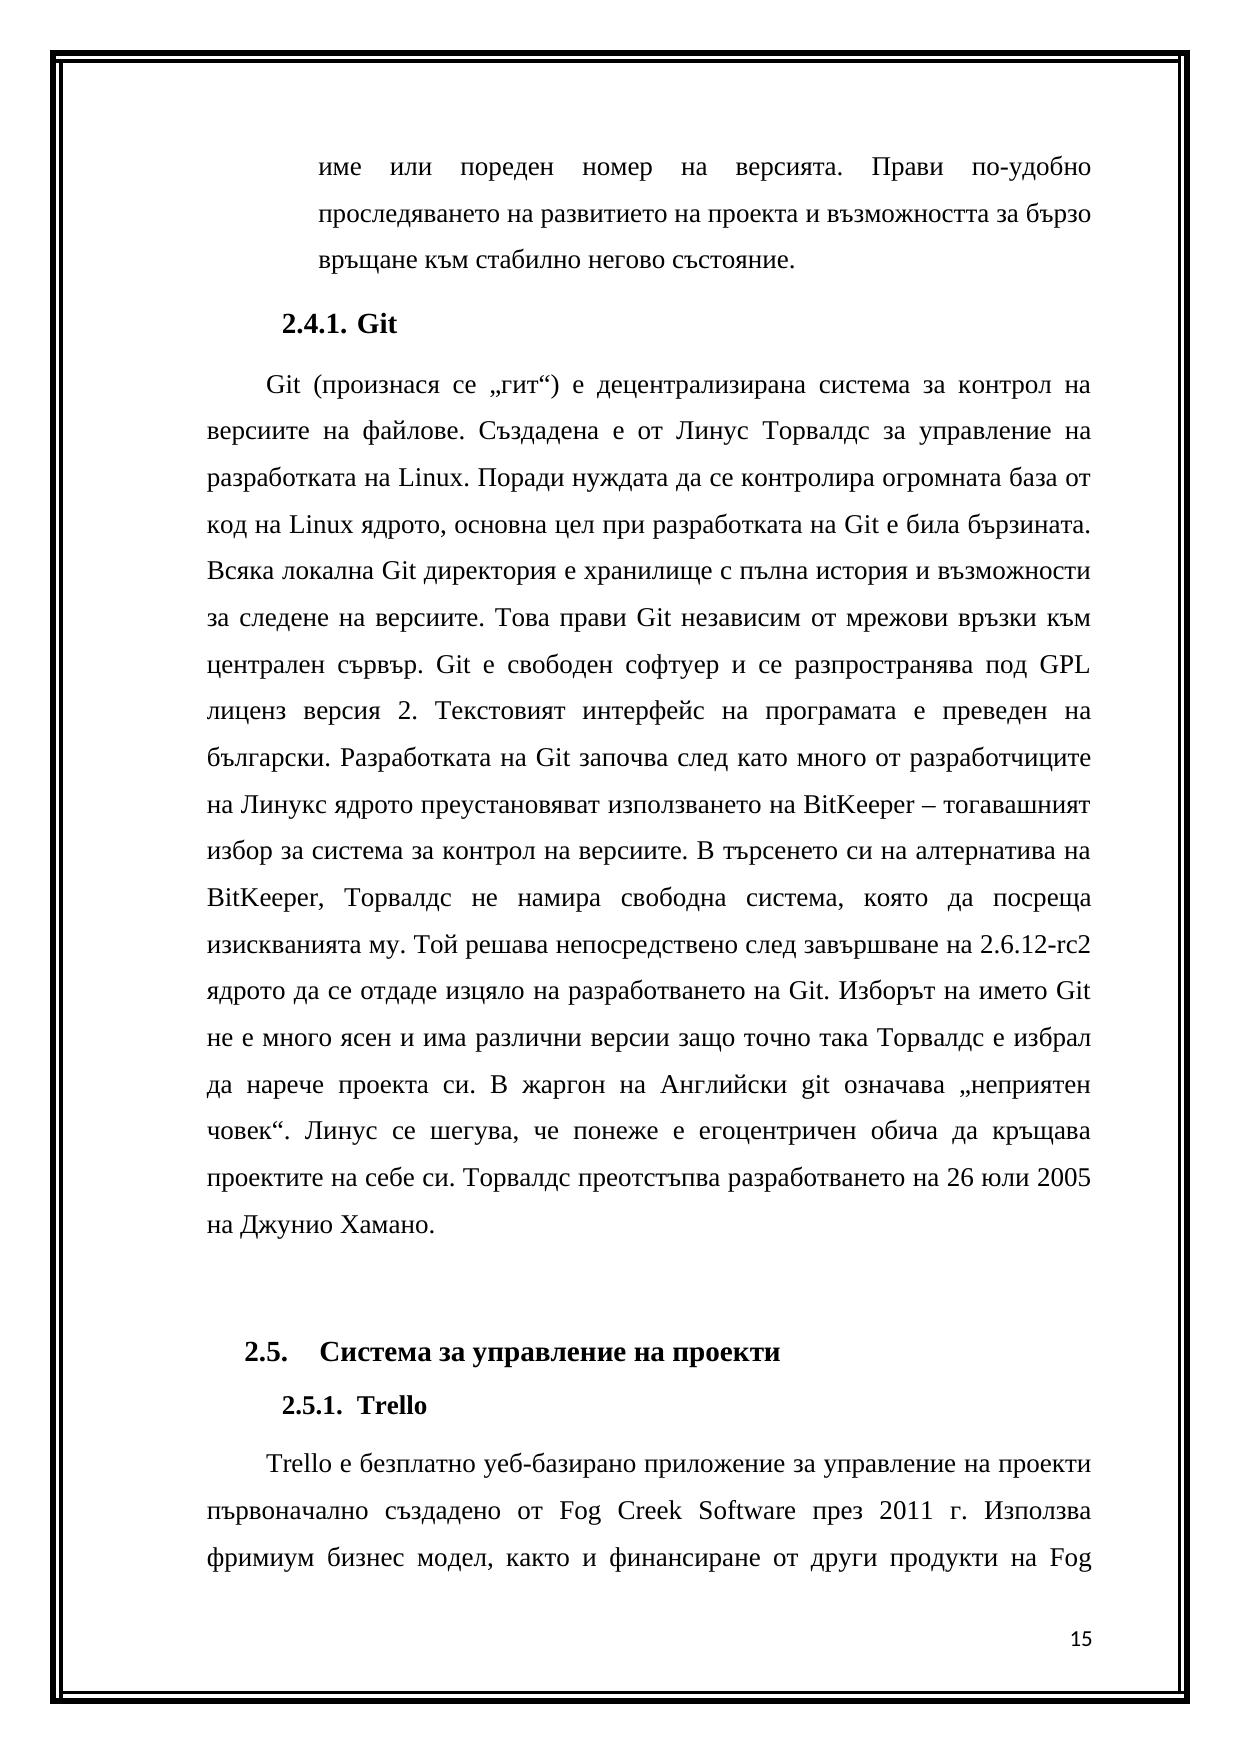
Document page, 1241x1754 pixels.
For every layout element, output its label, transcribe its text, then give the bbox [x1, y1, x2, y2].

subtitle Git [282, 307, 1092, 340]
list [281, 150, 1092, 274]
subtitle Trello [282, 1389, 1092, 1420]
subtitle Система за управление на проекти [244, 1334, 1092, 1368]
text Git (произнася се „гит“) е децентрализирана система за контрол на версиите на файлове. Създадена е от Линус Торвалдс за управление на разработката на Linux. Поради нуждата да се контролира огромната база от код на Linux ядрото, основна цел при разработката на Git е била бързината. Всяка локална Git директория е хранилище с пълна история и възможности за следене на версиите. Това прави Git независим от мрежови връзки към централен сървър. Git е свободен софтуер и се разпространява под GPL лиценз версия 2. Текстовият интерфейс на програмата е преведен на български. Разработката на Git започва след като много от разработчиците на Линукс ядрото преустановяват използването на BitKeeper – тогавашният избор за система за контрол на версиите. В търсенето си на алтернатива на BitKeeper, Торвалдс не намира свободна система, която да посреща изискванията му. Той решава непосредствено след завършване на 2.6.12-rc2 ядрото да се отдаде изцяло на разработването на Git. Изборът на името Git не е много ясен и има различни версии защо точно така Торвалдс е избрал да нарече проекта си. В жаргон на Английски git означава „неприятен човек“. Линус се шегува, че понеже е егоцентричен обича да кръщава проектите на себе си. Торвалдс преотстъпва разработването на 26 юли 2005 на Джунио Хамано. [207, 368, 1092, 1239]
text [207, 1447, 1092, 1572]
